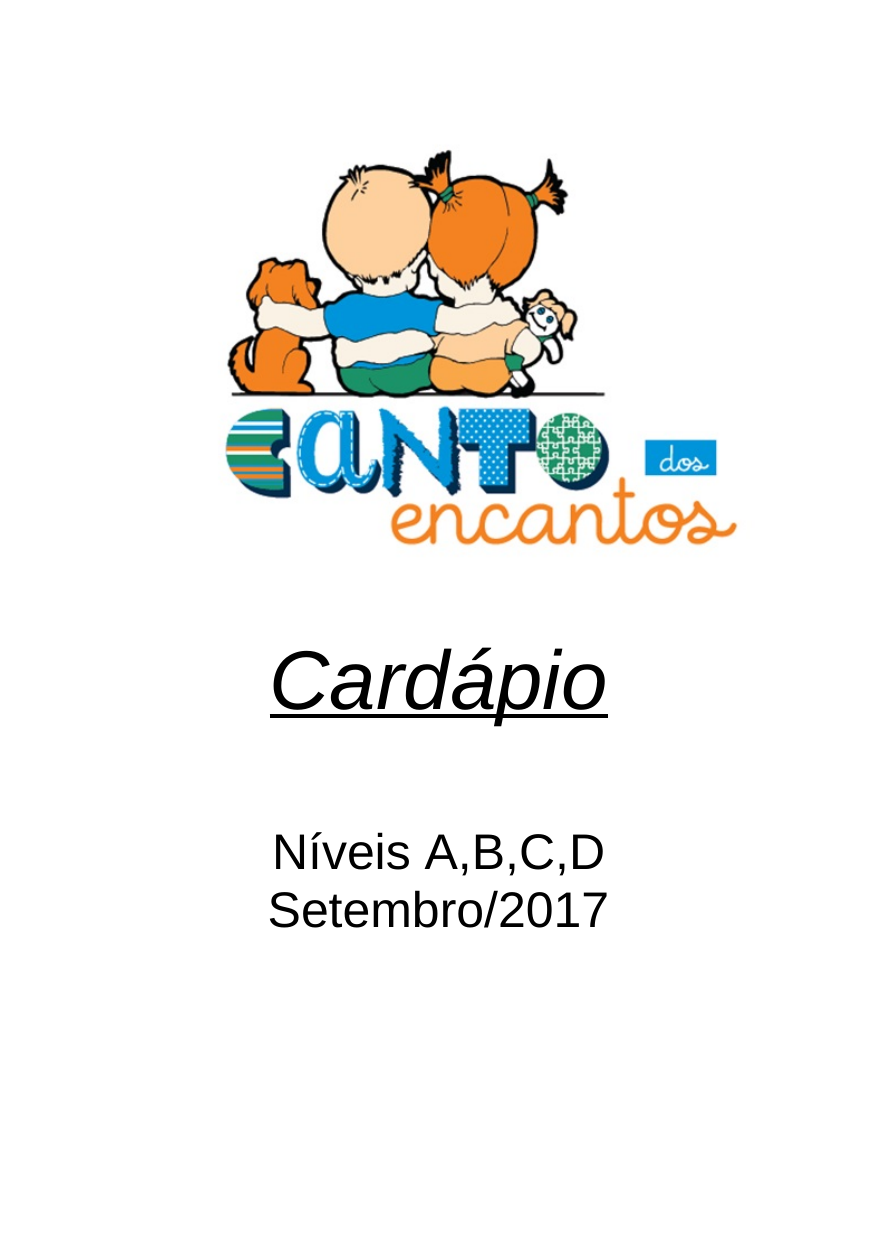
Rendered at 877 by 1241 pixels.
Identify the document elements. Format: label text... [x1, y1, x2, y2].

text Setembro/2017 [75, 880, 802, 938]
text Cardápio [75, 631, 802, 727]
text Níveis A,B,C,D [75, 823, 802, 880]
picture [176, 120, 773, 586]
